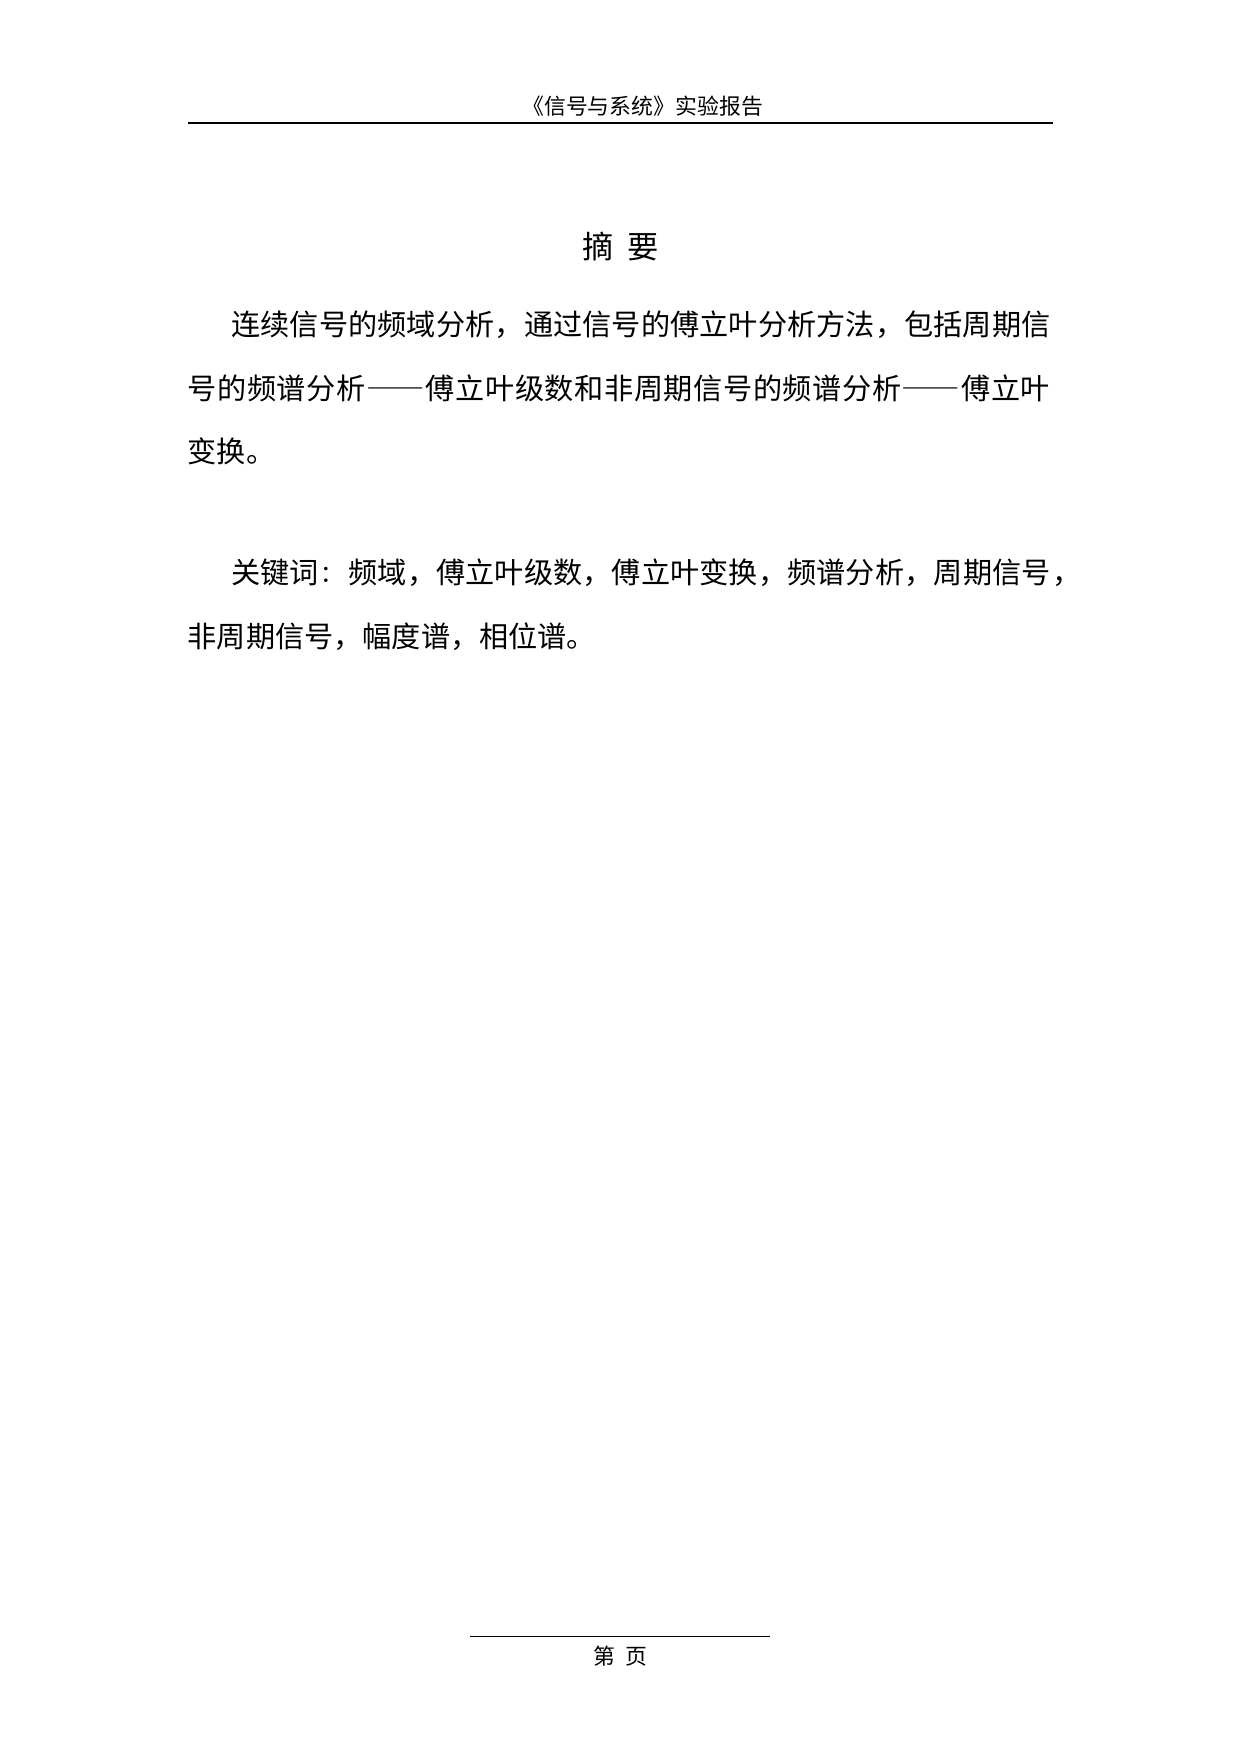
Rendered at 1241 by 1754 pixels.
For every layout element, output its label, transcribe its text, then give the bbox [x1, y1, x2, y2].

text 关键词：频域，傅立叶级数，傅立叶变换，频谱分析，周期信号，非周期信号，幅度谱，相位谱。 [187, 550, 1053, 656]
text 摘 要 [187, 212, 1053, 277]
text 连续信号的频域分析，通过信号的傅立叶分析方法，包括周期信号的频谱分析——傅立叶级数和非周期信号的频谱分析——傅立叶变换。 [187, 302, 1053, 471]
